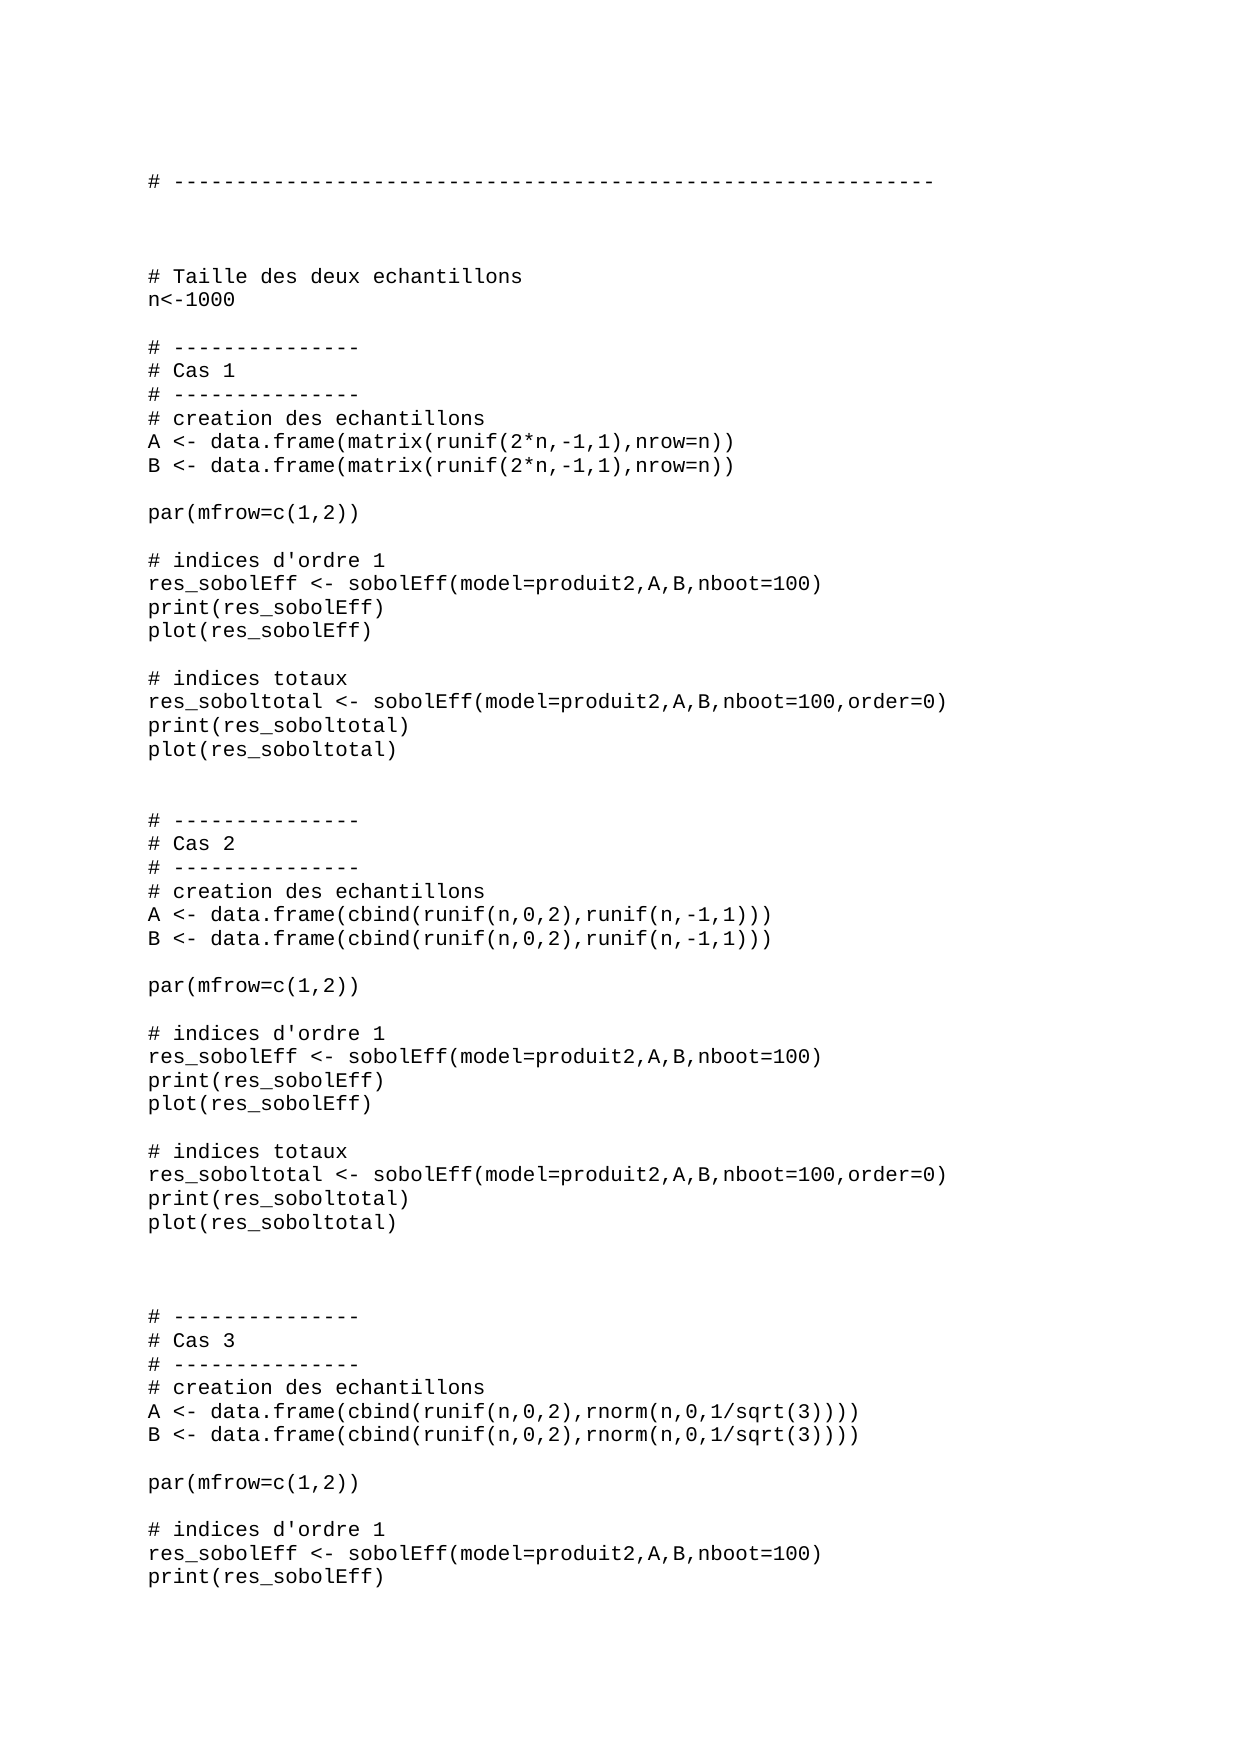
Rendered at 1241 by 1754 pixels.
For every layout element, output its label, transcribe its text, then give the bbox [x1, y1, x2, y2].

text # Cas 1 [148, 360, 1093, 384]
text par(mfrow=c(1,2)) [148, 1472, 1093, 1495]
text par(mfrow=c(1,2)) [148, 502, 1093, 526]
text plot(res_soboltotal) [148, 739, 1093, 762]
text # --------------- [148, 337, 1093, 360]
text # Taille des deux echantillons [148, 266, 1093, 289]
text par(mfrow=c(1,2)) [148, 975, 1093, 999]
text # Cas 3 [148, 1330, 1093, 1353]
text # creation des echantillons [148, 408, 1093, 431]
text # indices d'ordre 1 [148, 1519, 1093, 1543]
text # --------------- [148, 857, 1093, 881]
text plot(res_sobolEff) [148, 621, 1093, 644]
text # --------------- [148, 810, 1093, 833]
text # indices d'ordre 1 [148, 549, 1093, 573]
text print(res_soboltotal) [148, 715, 1093, 739]
text res_sobolEff <- sobolEff(model=produit2,A,B,nboot=100) [148, 1543, 1093, 1566]
text A <- data.frame(cbind(runif(n,0,2),runif(n,-1,1))) [148, 904, 1093, 928]
text B <- data.frame(cbind(runif(n,0,2),runif(n,-1,1))) [148, 928, 1093, 952]
text A <- data.frame(matrix(runif(2*n,-1,1),nrow=n)) [148, 431, 1093, 455]
text # --------------- [148, 1353, 1093, 1377]
text res_sobolEff <- sobolEff(model=produit2,A,B,nboot=100) [148, 573, 1093, 597]
text plot(res_sobolEff) [148, 1093, 1093, 1117]
text print(res_sobolEff) [148, 597, 1093, 621]
text res_soboltotal <- sobolEff(model=produit2,A,B,nboot=100,order=0) [148, 691, 1093, 715]
text n<-1000 [148, 289, 1093, 313]
text # Cas 2 [148, 833, 1093, 857]
text res_sobolEff <- sobolEff(model=produit2,A,B,nboot=100) [148, 1046, 1093, 1070]
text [148, 171, 1093, 195]
text # --------------- [148, 384, 1093, 408]
text plot(res_soboltotal) [148, 1212, 1093, 1235]
text # creation des echantillons [148, 1377, 1093, 1401]
text print(res_sobolEff) [148, 1070, 1093, 1093]
text B <- data.frame(cbind(runif(n,0,2),rnorm(n,0,1/sqrt(3)))) [148, 1424, 1093, 1448]
text # indices totaux [148, 1141, 1093, 1164]
text # creation des echantillons [148, 881, 1093, 904]
text # indices d'ordre 1 [148, 1022, 1093, 1046]
text print(res_sobolEff) [148, 1566, 1093, 1590]
text # indices totaux [148, 668, 1093, 691]
text # --------------- [148, 1306, 1093, 1330]
text B <- data.frame(matrix(runif(2*n,-1,1),nrow=n)) [148, 455, 1093, 479]
text print(res_soboltotal) [148, 1188, 1093, 1212]
text A <- data.frame(cbind(runif(n,0,2),rnorm(n,0,1/sqrt(3)))) [148, 1401, 1093, 1424]
text res_soboltotal <- sobolEff(model=produit2,A,B,nboot=100,order=0) [148, 1164, 1093, 1188]
